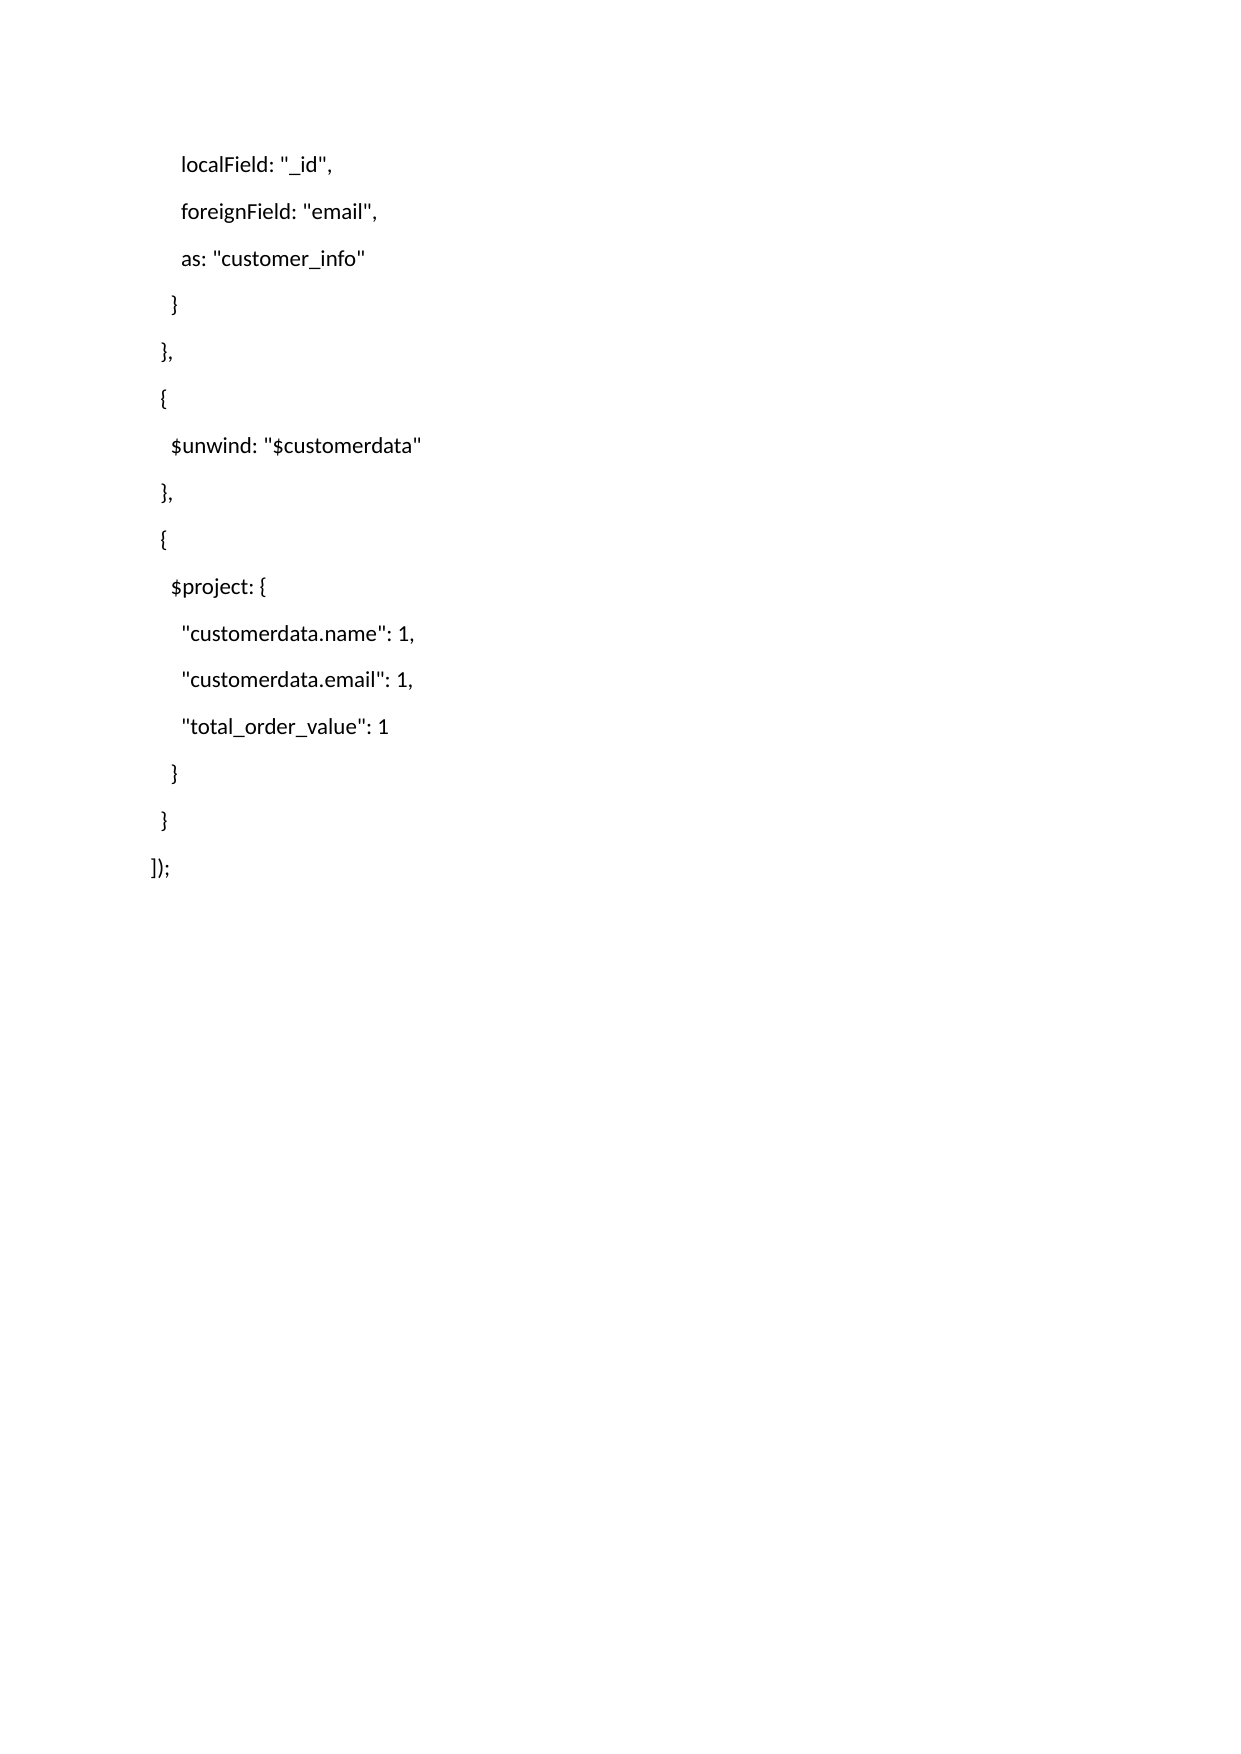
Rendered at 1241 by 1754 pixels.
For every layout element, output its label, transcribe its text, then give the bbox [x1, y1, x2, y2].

text "customerdata.email": 1, [150, 666, 1090, 694]
text "customerdata.name": 1, [150, 619, 1090, 647]
text "total_order_value": 1 [150, 712, 1090, 741]
text localField: "_id", [150, 150, 1090, 178]
text }, [150, 478, 1090, 506]
text { [150, 384, 1090, 412]
text as: "customer_info" [150, 244, 1090, 272]
text $project: { [150, 572, 1090, 600]
text } [150, 291, 1090, 319]
text }, [150, 337, 1090, 366]
text } [150, 806, 1090, 834]
text $unwind: "$customerdata" [150, 431, 1090, 459]
text foreignField: "email", [150, 197, 1090, 225]
text } [150, 759, 1090, 787]
text ]); [150, 853, 1090, 881]
text { [150, 525, 1090, 553]
